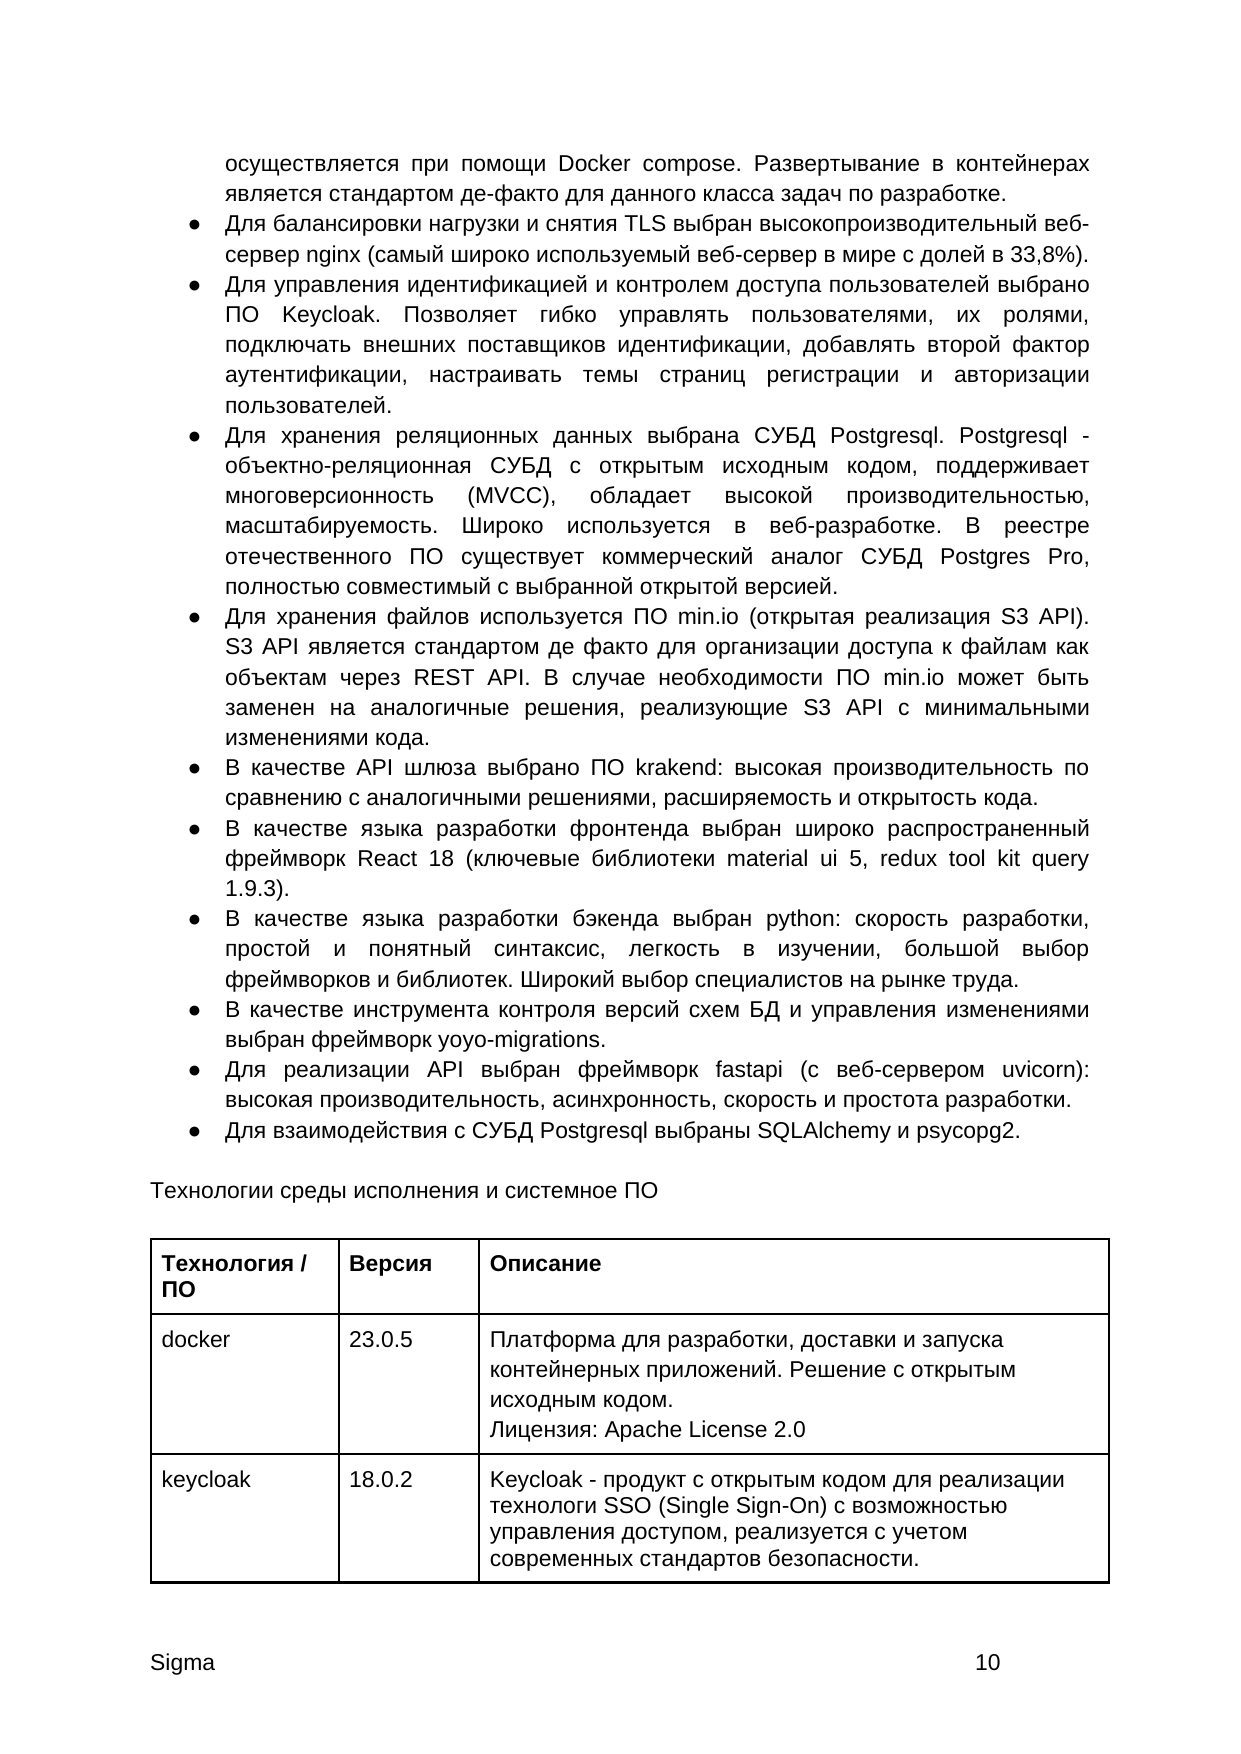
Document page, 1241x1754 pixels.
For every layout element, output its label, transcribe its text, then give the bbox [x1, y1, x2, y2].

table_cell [480, 1455, 1108, 1581]
list Для реализации API выбран фреймворк fastapi (с веб-сервером uvicorn): высокая производительность, асинхронность, скорость и простота разработки. [187, 1056, 1090, 1113]
table_cell 23.0.5 [340, 1315, 478, 1453]
list Для взаимодействия с СУБД Postgresql выбраны SQLAlchemy и psycopg2. [187, 1117, 1090, 1143]
list Для хранения реляционных данных выбрана СУБД Postgresql. Postgresql - объектно-реляционная СУБД с открытым исходным кодом, поддерживает многоверсионность (MVCC), обладает высокой производительностью, масштабируемость. Широко используется в веб-разработке. В реестре отечественного ПО существует коммерческий аналог СУБД Postgres Pro, полностью совместимый с выбранной открытой версией. [187, 422, 1090, 599]
list Для управления идентификацией и контролем доступа пользователей выбрано ПО Keycloak. Позволяет гибко управлять пользователями, их ролями, подключать внешних поставщиков идентификации, добавлять второй фактор аутентификации, настраивать темы страниц регистрации и авторизации пользователей. [187, 271, 1090, 418]
table_cell Платформа для разработки, доставки и запуска контейнерных приложений. Решение с открытым исходным кодом. Лицензия: Apache License 2.0 [480, 1315, 1108, 1453]
table_cell docker [152, 1315, 338, 1453]
list В качестве инструмента контроля версий схем БД и управления изменениями выбран фреймворк yoyo-migrations. [187, 996, 1090, 1052]
list Для балансировки нагрузки и снятия TLS выбран высокопроизводительный веб-сервер nginx (самый широко используемый веб-сервер в мире с долей в 33,8%). [187, 210, 1090, 267]
list В качестве языка разработки фронтенда выбран широко распространенный фреймворк React 18 (ключевые библиотеки material ui 5, redux tool kit query 1.9.3). [187, 814, 1090, 901]
table_header Описание [480, 1240, 1108, 1313]
list Для хранения файлов используется ПО min.io (открытая реализация S3 API). S3 API является стандартом де факто для организации доступа к файлам как объектам через REST API. В случае необходимости ПО min.io может быть заменен на аналогичные решения, реализующие S3 API с минимальными изменениями кода. [187, 603, 1090, 750]
list В качестве API шлюза выбрано ПО krakend: высокая производительность по сравнению с аналогичными решениями, расширяемость и открытость кода. [187, 754, 1090, 811]
table_header Версия [340, 1240, 478, 1313]
text Технологии среды исполнения и системное ПО [150, 1177, 1090, 1203]
table_cell keycloak [152, 1455, 338, 1581]
table_header Технология / ПО [152, 1240, 338, 1313]
list В качестве языка разработки бэкенда выбран python: скорость разработки, простой и понятный синтаксис, легкость в изучении, большой выбор фреймворков и библиотек. Широкий выбор специалистов на рынке труда. [187, 905, 1090, 992]
table_cell 18.0.2 [340, 1455, 478, 1581]
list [187, 150, 1090, 207]
